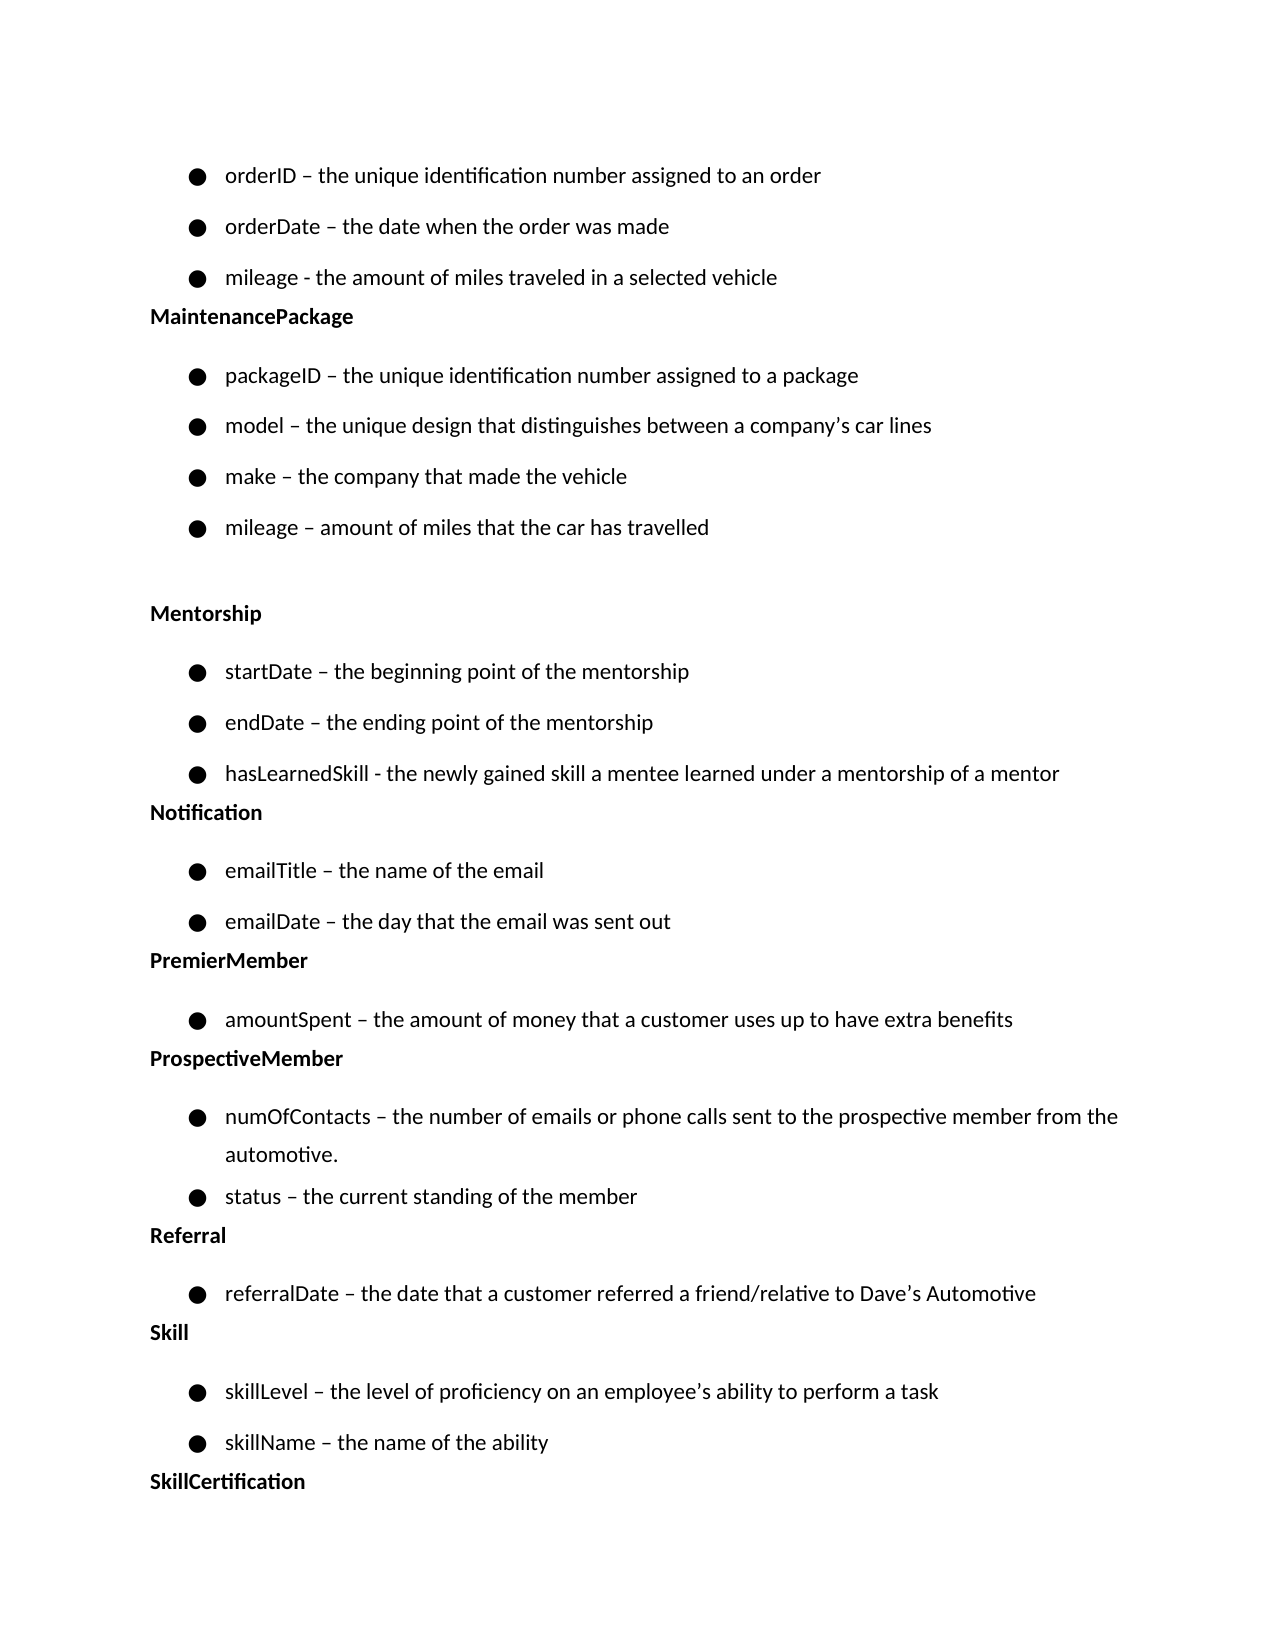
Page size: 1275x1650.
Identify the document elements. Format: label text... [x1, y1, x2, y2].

text Referral [150, 1221, 1125, 1249]
list status – the current standing of the member [187, 1170, 1125, 1217]
text SkillCertification [150, 1467, 1125, 1495]
list endDate – the ending point of the mentorship [187, 696, 1125, 743]
list packageID – the unique identification number assigned to a package [187, 349, 1125, 396]
text Skill [150, 1318, 1125, 1346]
list amountSpent – the amount of money that a customer uses up to have extra benefits [187, 993, 1125, 1040]
list make – the company that made the vehicle [187, 451, 1125, 497]
list emailDate – the day that the email was sent out [187, 896, 1125, 942]
text PremierMember [150, 946, 1125, 974]
list referralDate – the date that a customer referred a friend/relative to Dave’s Automotive [187, 1268, 1125, 1315]
text MaintenancePackage [150, 302, 1125, 330]
list hasLearnedSkill - the newly gained skill a mentee learned under a mentorship of a mentor [187, 747, 1125, 794]
list emailTitle – the name of the email [187, 845, 1125, 892]
list skillLevel – the level of proficiency on an employee’s ability to perform a task [187, 1365, 1125, 1412]
list model – the unique design that distinguishes between a company’s car lines [187, 400, 1125, 447]
list orderDate – the date when the order was made [187, 201, 1125, 248]
list mileage – amount of miles that the car has travelled [187, 501, 1125, 548]
list startDate – the beginning point of the mentorship [187, 646, 1125, 693]
list orderID – the unique identification number assigned to an order [187, 150, 1125, 197]
list numOfContacts – the number of emails or phone calls sent to the prospective member from the automotive. [187, 1091, 1125, 1168]
text Notification [150, 798, 1125, 826]
text ProspectiveMember [150, 1044, 1125, 1072]
text Mentorship [150, 599, 1125, 627]
list mileage - the amount of miles traveled in a selected vehicle [187, 251, 1125, 298]
list skillName – the name of the ability [187, 1416, 1125, 1463]
